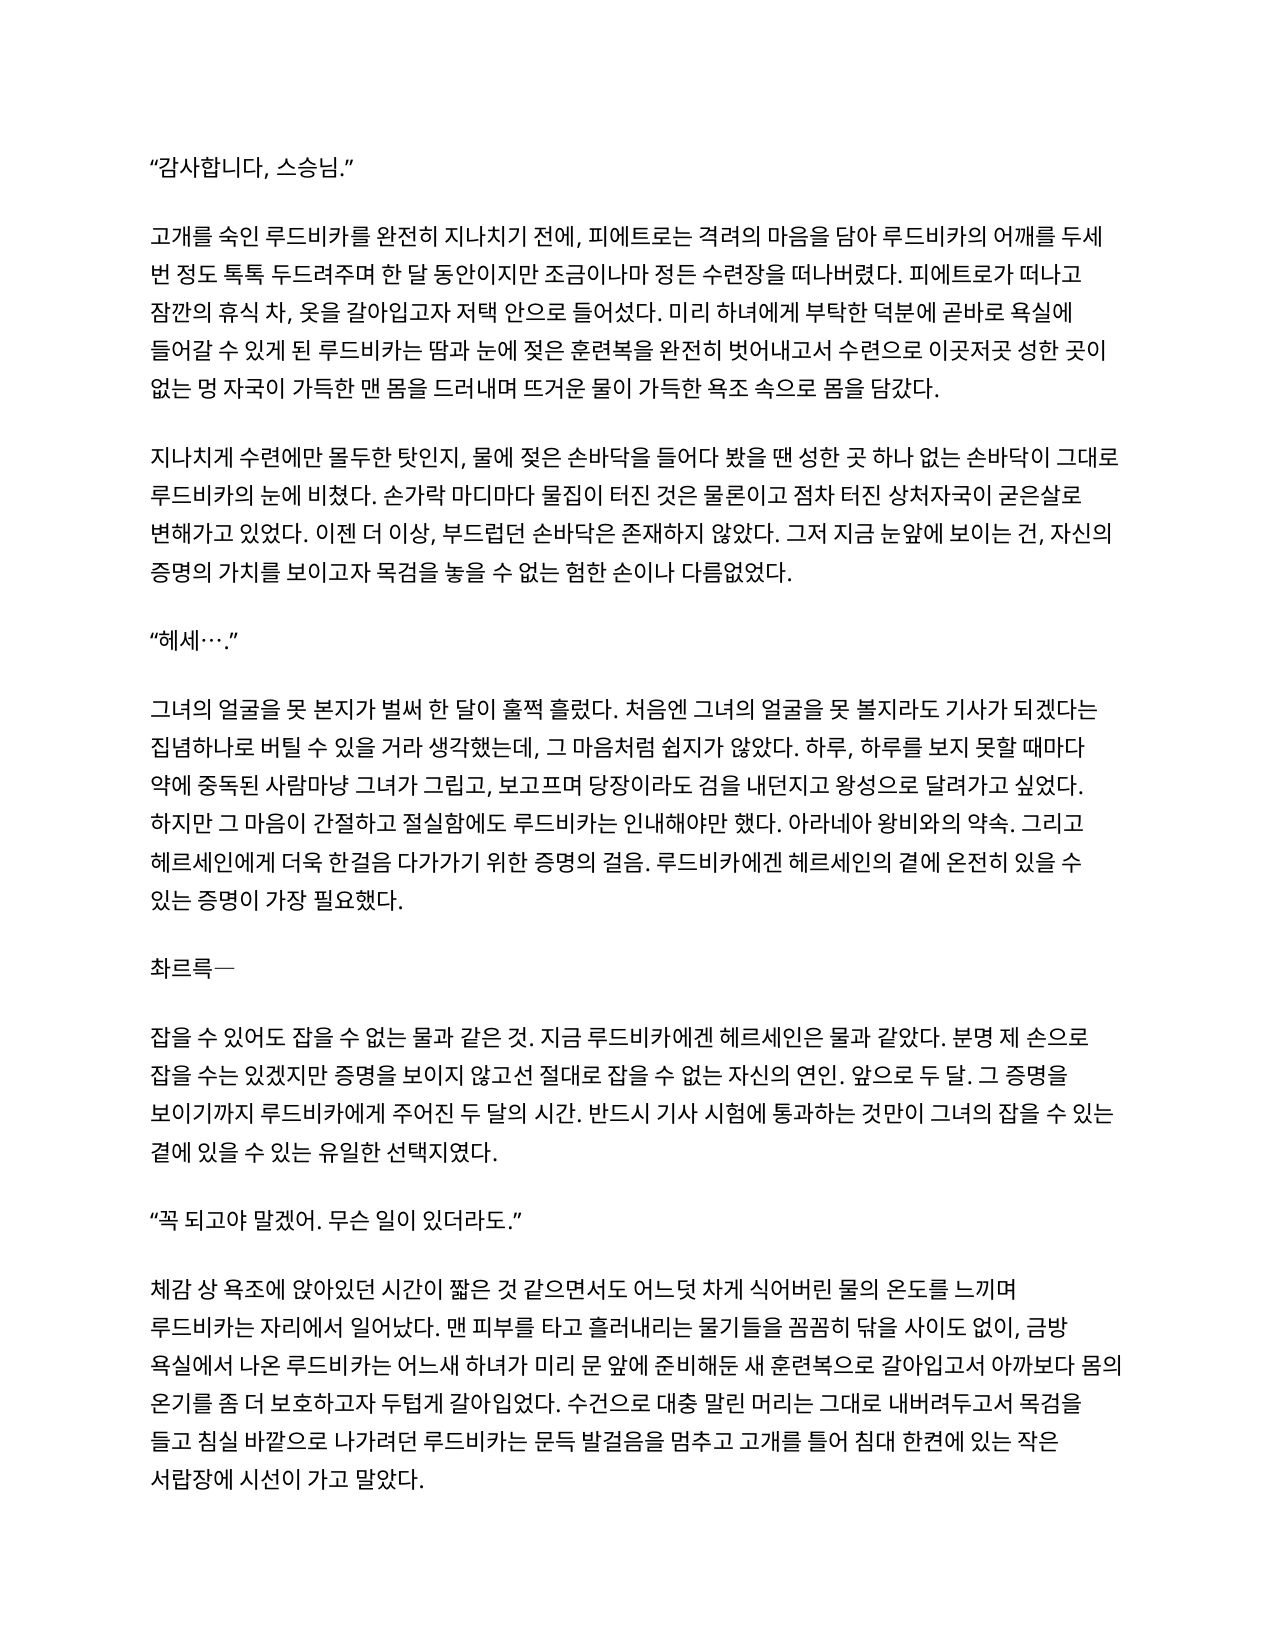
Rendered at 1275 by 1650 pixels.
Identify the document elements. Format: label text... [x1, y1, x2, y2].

text 그녀의 얼굴을 못 본지가 벌써 한 달이 훌쩍 흘렀다. 처음엔 그녀의 얼굴을 못 볼지라도 기사가 되겠다는 집념하나로 버틸 수 있을 거라 생각했는데, 그 마음처럼 쉽지가 않았다. 하루, 하루를 보지 못할 때마다 약에 중독된 사람마냥 그녀가 그립고, 보고프며 당장이라도 검을 내던지고 왕성으로 달려가고 싶었다. 하지만 그 마음이 간절하고 절실함에도 루드비카는 인내해야만 했다. 아라네아 왕비와의 약속. 그리고 헤르세인에게 더욱 한걸음 다가가기 위한 증명의 걸음. 루드비카에겐 헤르세인의 곁에 온전히 있을 수 있는 증명이 가장 필요했다. [150, 692, 1125, 916]
text 잡을 수 있어도 잡을 수 없는 물과 같은 것. 지금 루드비카에겐 헤르세인은 물과 같았다. 분명 제 손으로 잡을 수는 있겠지만 증명을 보이지 않고선 절대로 잡을 수 없는 자신의 연인. 앞으로 두 달. 그 증명을 보이기까지 루드비카에게 주어진 두 달의 시간. 반드시 기사 시험에 통과하는 것만이 그녀의 잡을 수 있는 곁에 있을 수 있는 유일한 선택지였다. [150, 1020, 1125, 1168]
text “꼭 되고야 말겠어. 무슨 일이 있더라도.” [150, 1203, 1125, 1236]
text “감사합니다, 스승님.” [150, 150, 1125, 183]
text “헤세….” [150, 623, 1125, 656]
text 촤르륵― [150, 951, 1125, 984]
text 지나치게 수련에만 몰두한 탓인지, 물에 젖은 손바닥을 들어다 봤을 땐 성한 곳 하나 없는 손바닥이 그대로 루드비카의 눈에 비쳤다. 손가락 마디마다 물집이 터진 것은 물론이고 점차 터진 상처자국이 굳은살로 변해가고 있었다. 이젠 더 이상, 부드럽던 손바닥은 존재하지 않았다. 그저 지금 눈앞에 보이는 건, 자신의 증명의 가치를 보이고자 목검을 놓을 수 없는 험한 손이나 다름없었다. [150, 440, 1125, 588]
text 체감 상 욕조에 앉아있던 시간이 짧은 것 같으면서도 어느덧 차게 식어버린 물의 온도를 느끼며 루드비카는 자리에서 일어났다. 맨 피부를 타고 흘러내리는 물기들을 꼼꼼히 닦을 사이도 없이, 금방 욕실에서 나온 루드비카는 어느새 하녀가 미리 문 앞에 준비해둔 새 훈련복으로 갈아입고서 아까보다 몸의 온기를 좀 더 보호하고자 두텁게 갈아입었다. 수건으로 대충 말린 머리는 그대로 내버려두고서 목검을 들고 침실 바깥으로 나가려던 루드비카는 문득 발걸음을 멈추고 고개를 틀어 침대 한켠에 있는 작은 서랍장에 시선이 가고 말았다. [150, 1271, 1125, 1496]
text 고개를 숙인 루드비카를 완전히 지나치기 전에, 피에트로는 격려의 마음을 담아 루드비카의 어깨를 두세 번 정도 톡톡 두드려주며 한 달 동안이지만 조금이나마 정든 수련장을 떠나버렸다. 피에트로가 떠나고 잠깐의 휴식 차, 옷을 갈아입고자 저택 안으로 들어섰다. 미리 하녀에게 부탁한 덕분에 곧바로 욕실에 들어갈 수 있게 된 루드비카는 땀과 눈에 젖은 훈련복을 완전히 벗어내고서 수련으로 이곳저곳 성한 곳이 없는 멍 자국이 가득한 맨 몸을 드러내며 뜨거운 물이 가득한 욕조 속으로 몸을 담갔다. [150, 218, 1125, 405]
